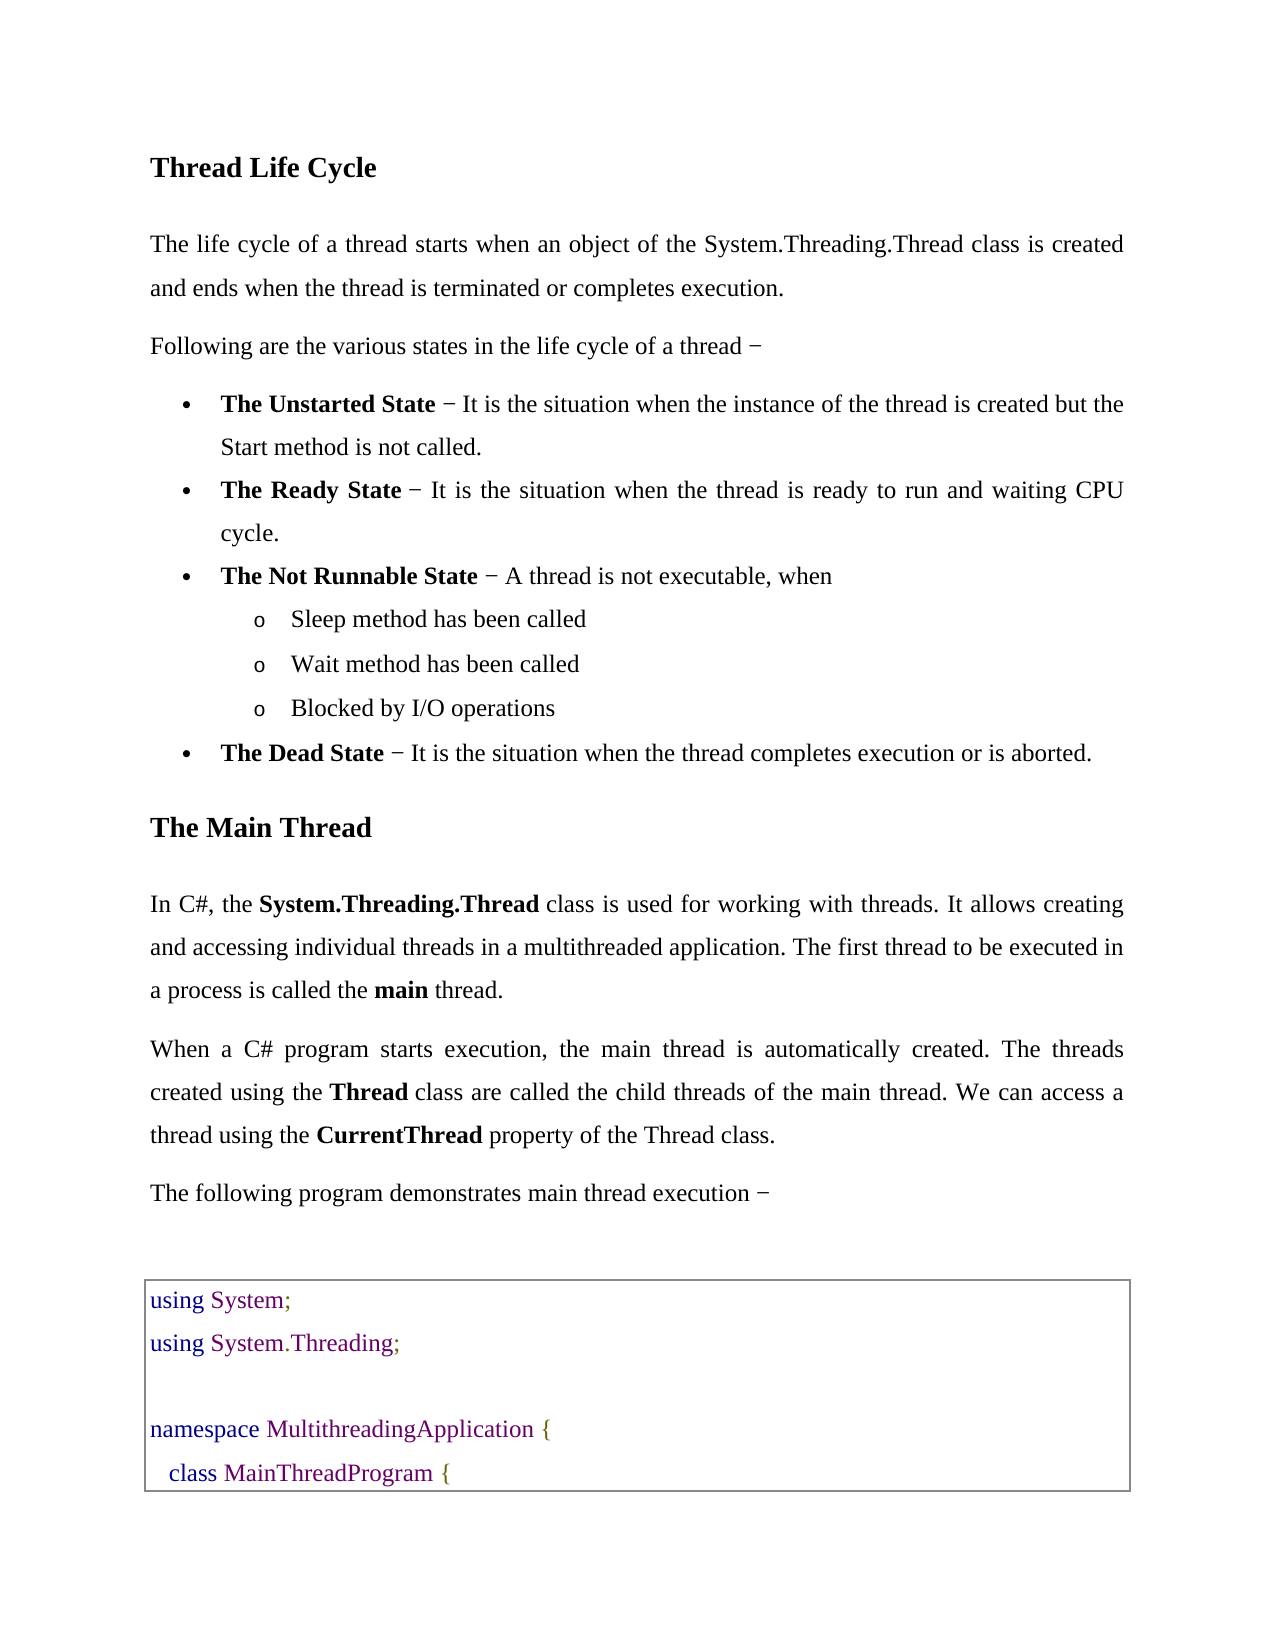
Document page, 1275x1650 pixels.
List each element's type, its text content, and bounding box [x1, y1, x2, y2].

text The following program demonstrates main thread execution − [150, 1178, 1125, 1207]
list The Ready State − It is the situation when the thread is ready to run and waiting CPU cycle. [183, 475, 1125, 547]
text The Main Thread [150, 810, 1125, 843]
list Wait method has been called [253, 649, 1125, 678]
list The Unstarted State − It is the situation when the instance of the thread is created but the Start method is not called. [183, 389, 1125, 461]
text class MainThreadProgram { [146, 1452, 1129, 1490]
text The life cycle of a thread starts when an object of the System.Threading.Thread class is created and ends when the thread is terminated or completes execution. [150, 229, 1125, 301]
list The Dead State − It is the situation when the thread completes execution or is aborted. [183, 738, 1125, 766]
list Sleep method has been called [253, 604, 1125, 634]
text using System; [146, 1281, 1129, 1314]
text Following are the various states in the life cycle of a thread − [150, 331, 1125, 359]
text using System.Threading; [146, 1322, 1129, 1357]
list Blocked by I/O operations [253, 693, 1125, 723]
text In C#, the System.Threading.Thread class is used for working with threads. It allows creating and accessing individual threads in a multithreaded application. The first thread to be executed in a process is called the main thread. [150, 889, 1125, 1004]
text namespace MultithreadingApplication { [146, 1409, 1129, 1443]
text Thread Life Cycle [150, 150, 1125, 183]
list The Not Runnable State − A thread is not executable, when [183, 561, 1125, 590]
text When a C# program starts execution, the main thread is automatically created. The threads created using the Thread class are called the child threads of the main thread. We can access a thread using the CurrentThread property of the Thread class. [150, 1034, 1125, 1149]
